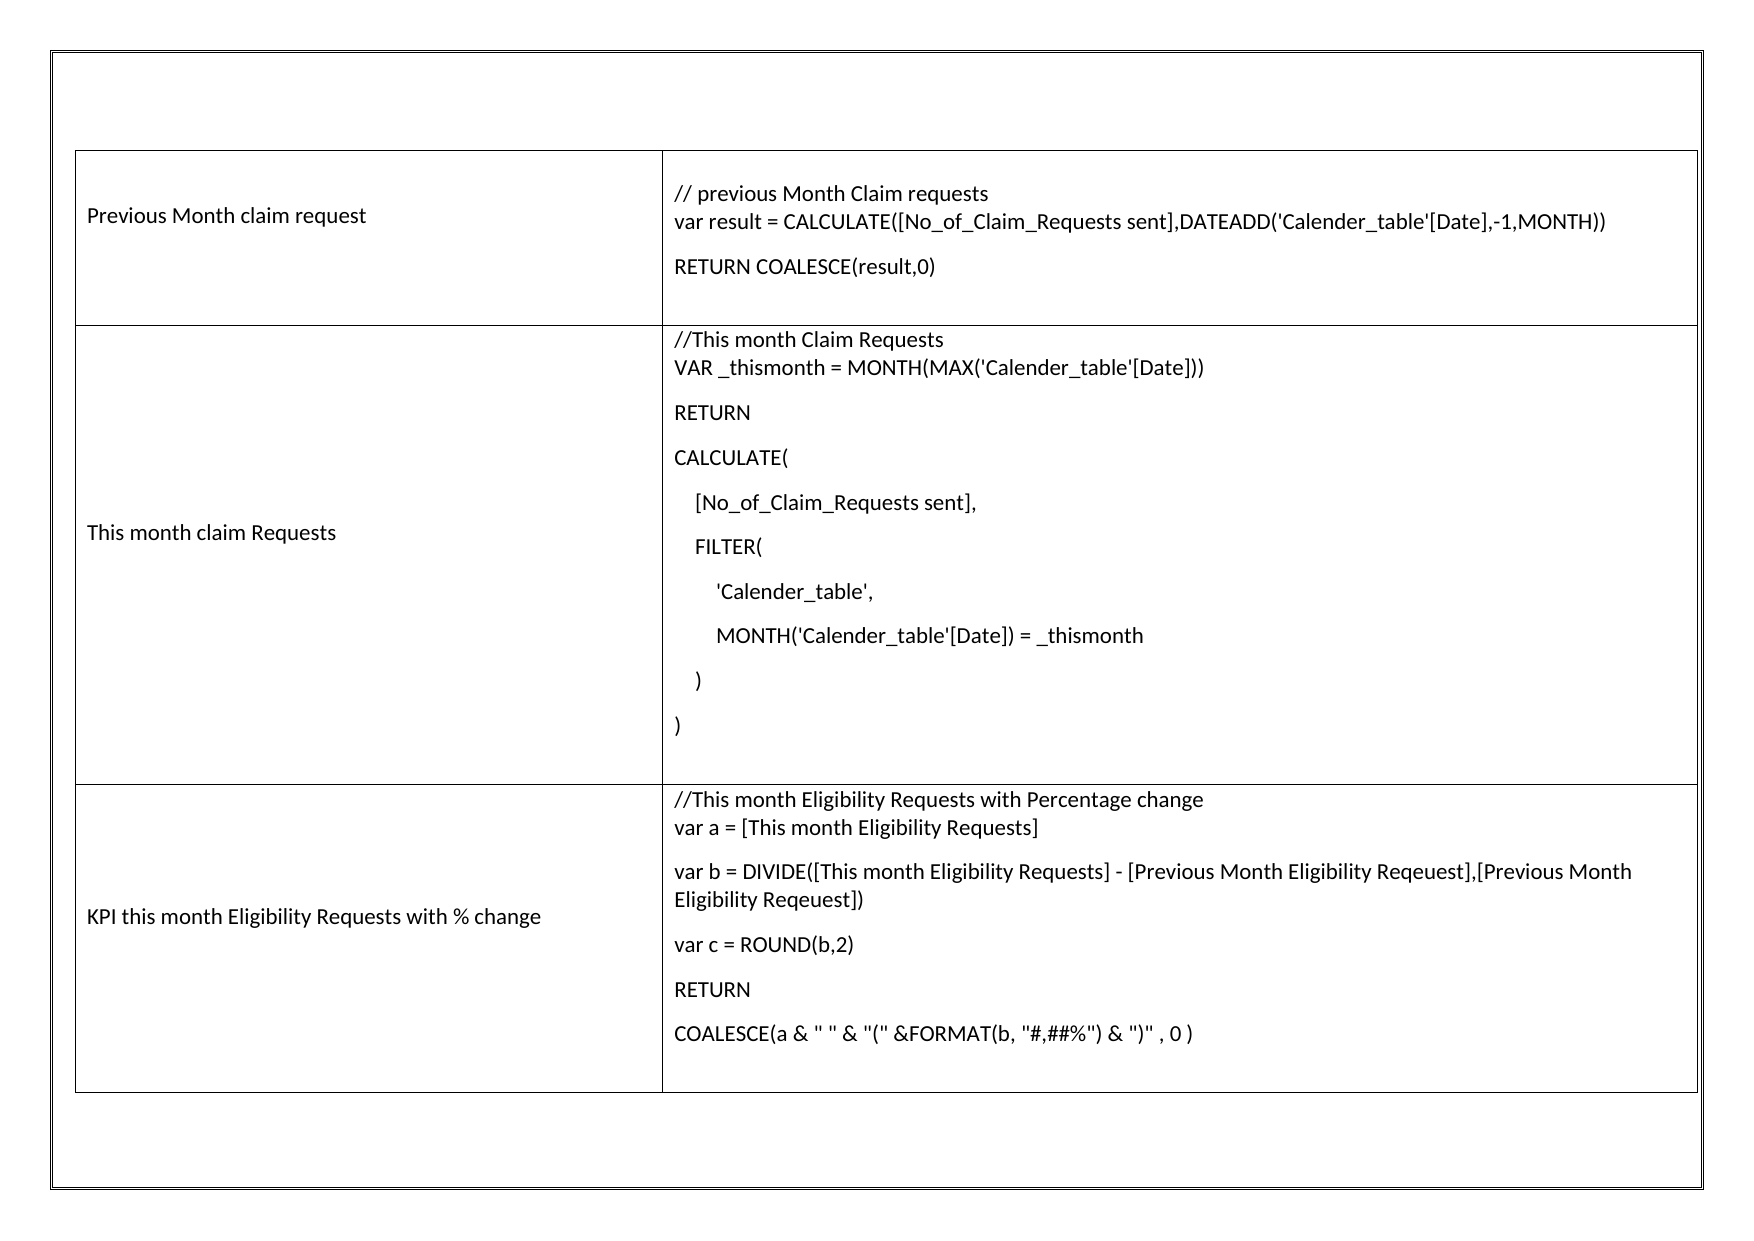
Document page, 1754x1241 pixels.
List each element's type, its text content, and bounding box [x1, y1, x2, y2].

table_cell This month claim Requests [76, 326, 662, 784]
table_cell // previous Month Claim requests var result = CALCULATE([No_of_Claim_Requests sent],DATEADD('Calender_table'[Date],-1,MONTH)) RETURN COALESCE(result,0) [663, 151, 1697, 324]
table_cell //This month Claim Requests VAR _thismonth = MONTH(MAX('Calender_table'[Date])) RETURN CALCULATE( [No_of_Claim_Requests sent], FILTER( 'Calender_table', MONTH('Calender_table'[Date]) = _thismonth ) ) [663, 326, 1697, 784]
table_cell KPI this month Eligibility Requests with % change [76, 785, 662, 1092]
table_cell //This month Eligibility Requests with Percentage change var a = [This month Eligibility Requests] var b = DIVIDE([This month Eligibility Requests] - [Previous Month Eligibility Reqeuest],[Previous Month Eligibility Reqeuest]) var c = ROUND(b,2) RETURN COALESCE(a & " " & "(" &FORMAT(b, "#,##%") & ")" , 0 ) [663, 785, 1697, 1092]
table_cell Previous Month claim request [76, 151, 662, 324]
